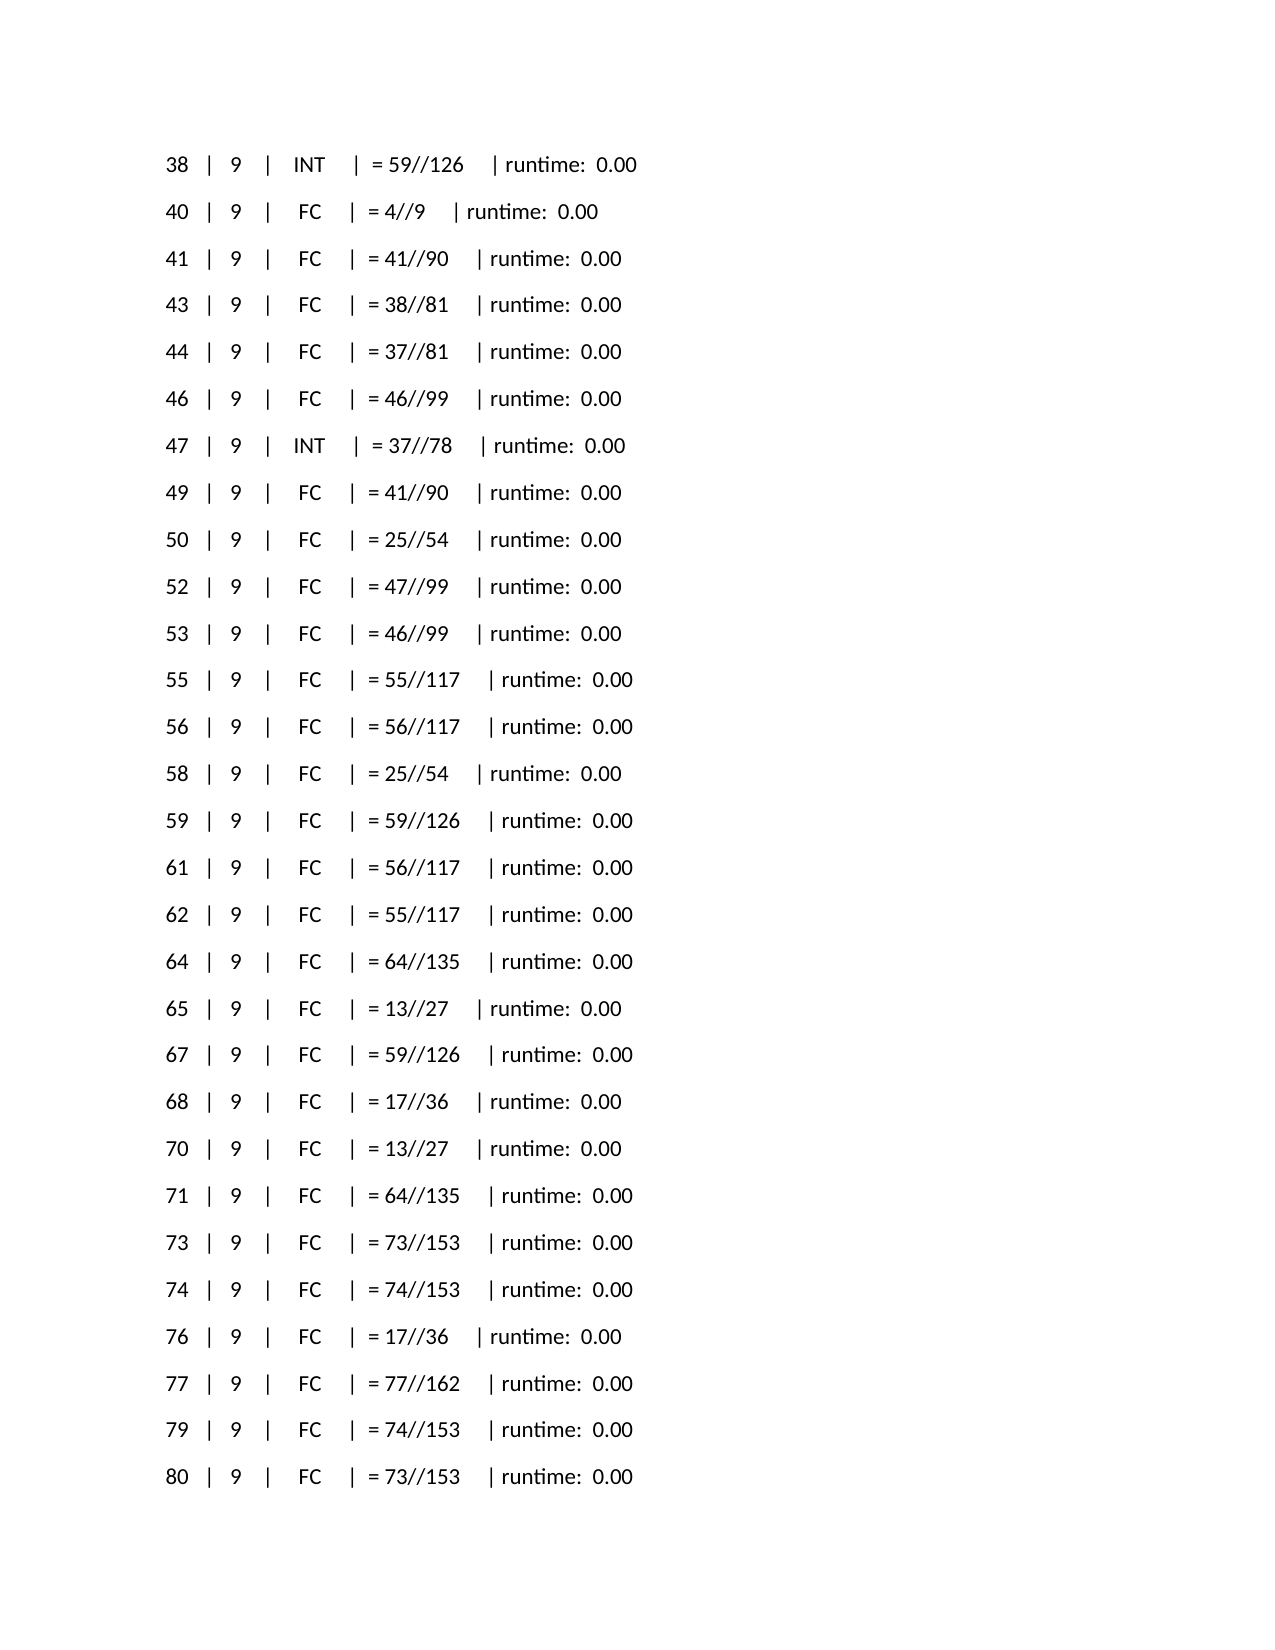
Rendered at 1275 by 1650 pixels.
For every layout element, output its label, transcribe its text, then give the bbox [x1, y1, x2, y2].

text 73 | 9 | FC | = 73//153 | runtime: 0.00 [150, 1228, 1125, 1256]
text 70 | 9 | FC | = 13//27 | runtime: 0.00 [150, 1134, 1125, 1162]
text 59 | 9 | FC | = 59//126 | runtime: 0.00 [150, 806, 1125, 834]
text 65 | 9 | FC | = 13//27 | runtime: 0.00 [150, 994, 1125, 1022]
text 67 | 9 | FC | = 59//126 | runtime: 0.00 [150, 1041, 1125, 1069]
text 38 | 9 | INT | = 59//126 | runtime: 0.00 [150, 150, 1125, 178]
text 52 | 9 | FC | = 47//99 | runtime: 0.00 [150, 572, 1125, 600]
text 46 | 9 | FC | = 46//99 | runtime: 0.00 [150, 384, 1125, 412]
text 53 | 9 | FC | = 46//99 | runtime: 0.00 [150, 619, 1125, 647]
text 40 | 9 | FC | = 4//9 | runtime: 0.00 [150, 197, 1125, 225]
text 55 | 9 | FC | = 55//117 | runtime: 0.00 [150, 666, 1125, 694]
text 49 | 9 | FC | = 41//90 | runtime: 0.00 [150, 478, 1125, 506]
text 50 | 9 | FC | = 25//54 | runtime: 0.00 [150, 525, 1125, 553]
text 74 | 9 | FC | = 74//153 | runtime: 0.00 [150, 1275, 1125, 1303]
text 43 | 9 | FC | = 38//81 | runtime: 0.00 [150, 291, 1125, 319]
text 80 | 9 | FC | = 73//153 | runtime: 0.00 [150, 1462, 1125, 1491]
text 41 | 9 | FC | = 41//90 | runtime: 0.00 [150, 244, 1125, 272]
text 79 | 9 | FC | = 74//153 | runtime: 0.00 [150, 1416, 1125, 1444]
text 47 | 9 | INT | = 37//78 | runtime: 0.00 [150, 431, 1125, 459]
text 77 | 9 | FC | = 77//162 | runtime: 0.00 [150, 1369, 1125, 1397]
text 71 | 9 | FC | = 64//135 | runtime: 0.00 [150, 1181, 1125, 1209]
text 56 | 9 | FC | = 56//117 | runtime: 0.00 [150, 712, 1125, 741]
text 64 | 9 | FC | = 64//135 | runtime: 0.00 [150, 947, 1125, 975]
text 68 | 9 | FC | = 17//36 | runtime: 0.00 [150, 1087, 1125, 1116]
text 44 | 9 | FC | = 37//81 | runtime: 0.00 [150, 337, 1125, 366]
text 62 | 9 | FC | = 55//117 | runtime: 0.00 [150, 900, 1125, 928]
text 58 | 9 | FC | = 25//54 | runtime: 0.00 [150, 759, 1125, 787]
text 76 | 9 | FC | = 17//36 | runtime: 0.00 [150, 1322, 1125, 1350]
text 61 | 9 | FC | = 56//117 | runtime: 0.00 [150, 853, 1125, 881]
